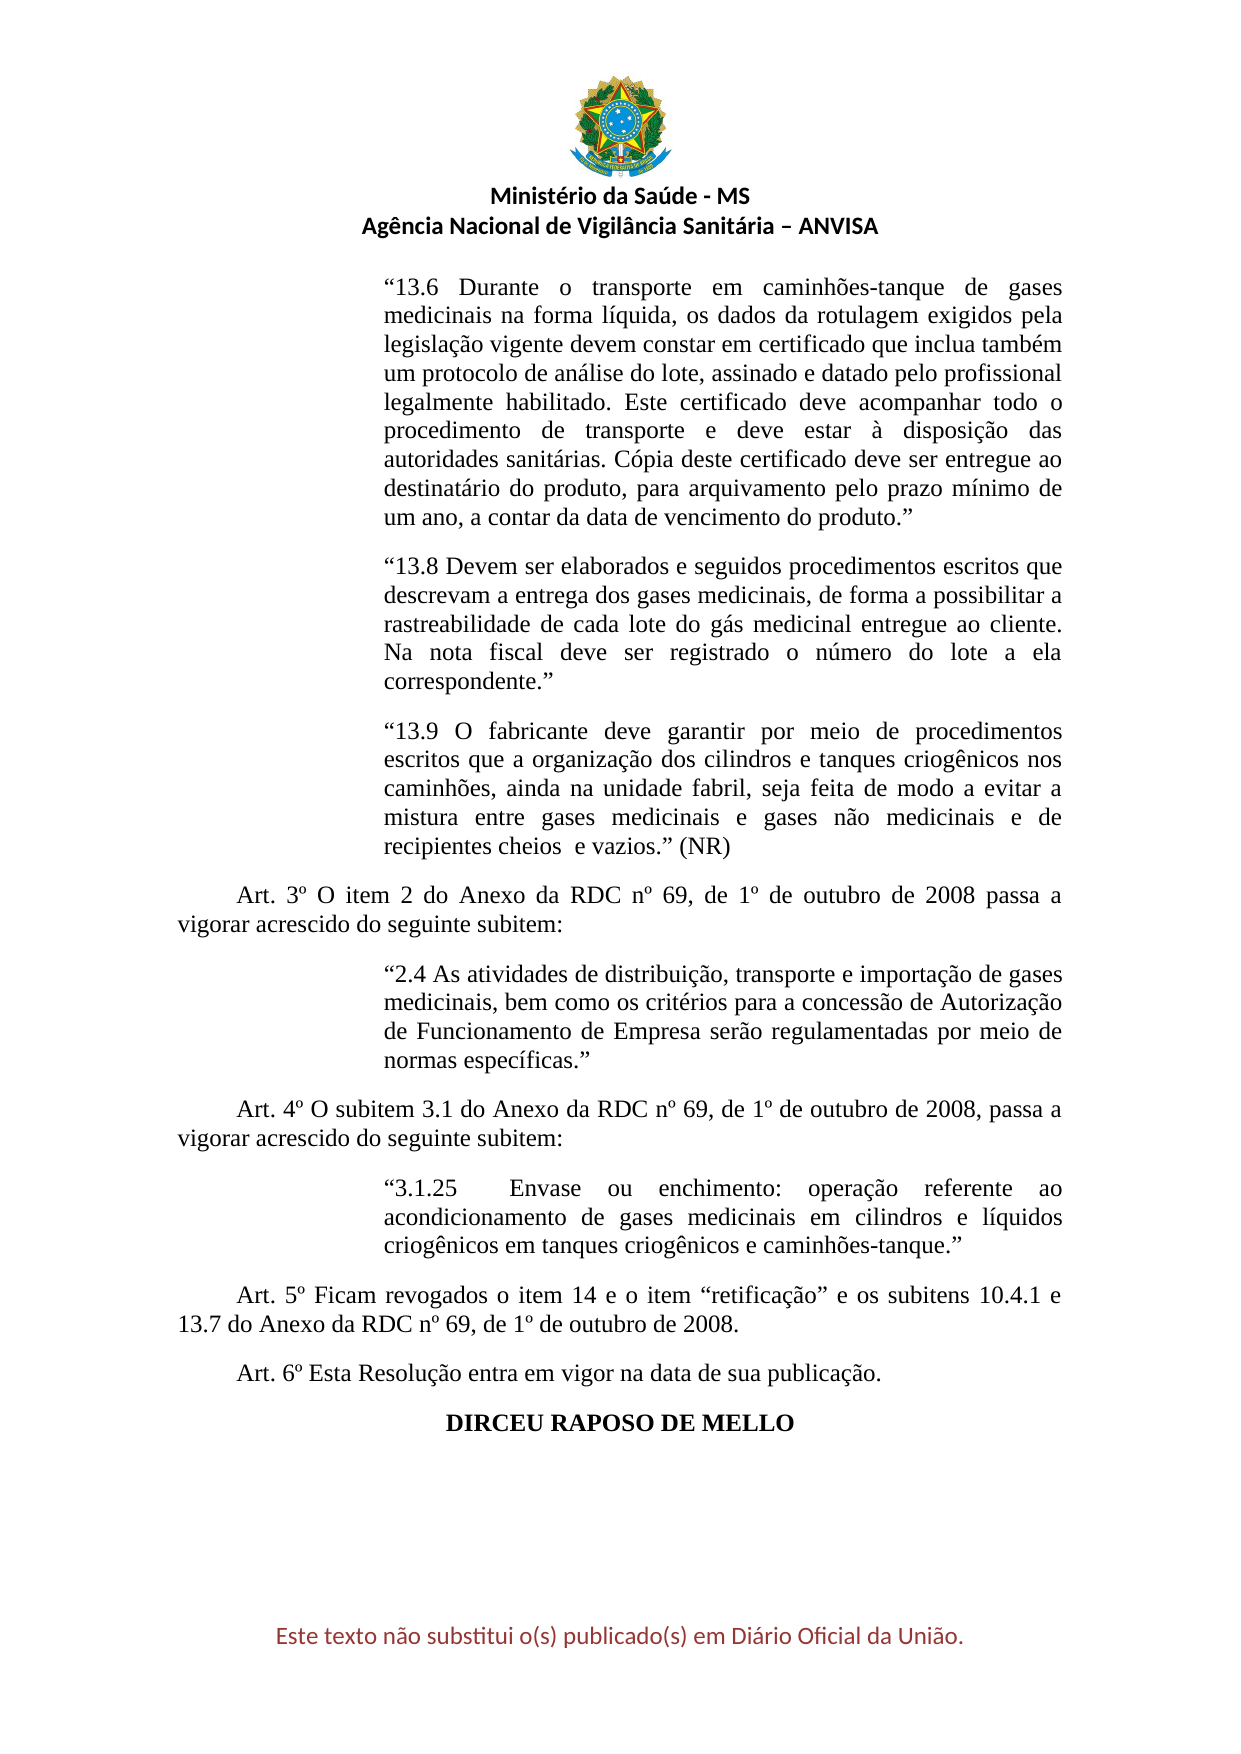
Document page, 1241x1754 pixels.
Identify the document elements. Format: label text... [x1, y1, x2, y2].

text “2.4 As atividades de distribuição, transporte e importação de gases medicinais, bem como os critérios para a concessão de Autorização de Funcionamento de Empresa serão regulamentadas por meio de normas específicas.” [383, 959, 1063, 1074]
text Art. 3º O item 2 do Anexo da RDC nº 69, de 1º de outubro de 2008 passa a vigorar acrescido do seguinte subitem: [177, 880, 1063, 938]
text “3.1.25 Envase ou enchimento: operação referente ao acondicionamento de gases medicinais em cilindros e líquidos criogênicos em tanques criogênicos e caminhões-tanque.” [383, 1173, 1063, 1259]
picture [566, 73, 674, 180]
text “13.6 Durante o transporte em caminhões-tanque de gases medicinais na forma líquida, os dados da rotulagem exigidos pela legislação vigente devem constar em certificado que inclua também um protocolo de análise do lote, assinado e datado pelo profissional legalmente habilitado. Este certificado deve acompanhar todo o procedimento de transporte e deve estar à disposição das autoridades sanitárias. Cópia deste certificado deve ser entregue ao destinatário do produto, para arquivamento pelo prazo mínimo de um ano, a contar da data de vencimento do produto.” [383, 272, 1063, 530]
text Art. 6º Esta Resolução entra em vigor na data de sua publicação. [177, 1358, 1063, 1387]
text “13.9 O fabricante deve garantir por meio de procedimentos escritos que a organização dos cilindros e tanques criogênicos nos caminhões, ainda na unidade fabril, seja feita de modo a evitar a mistura entre gases medicinais e gases não medicinais e de recipientes cheios e vazios.” (NR) [383, 716, 1063, 859]
text Art. 4º O subitem 3.1 do Anexo da RDC nº 69, de 1º de outubro de 2008, passa a vigorar acrescido do seguinte subitem: [177, 1094, 1063, 1152]
text Art. 5º Ficam revogados o item 14 e o item “retificação” e os subitens 10.4.1 e 13.7 do Anexo da RDC nº 69, de 1º de outubro de 2008. [177, 1280, 1063, 1337]
subtitle DIRCEU RAPOSO DE MELLO [177, 1408, 1063, 1437]
text “13.8 Devem ser elaborados e seguidos procedimentos escritos que descrevam a entrega dos gases medicinais, de forma a possibilitar a rastreabilidade de cada lote do gás medicinal entregue ao cliente. Na nota fiscal deve ser registrado o número do lote a ela correspondente.” [383, 551, 1063, 695]
